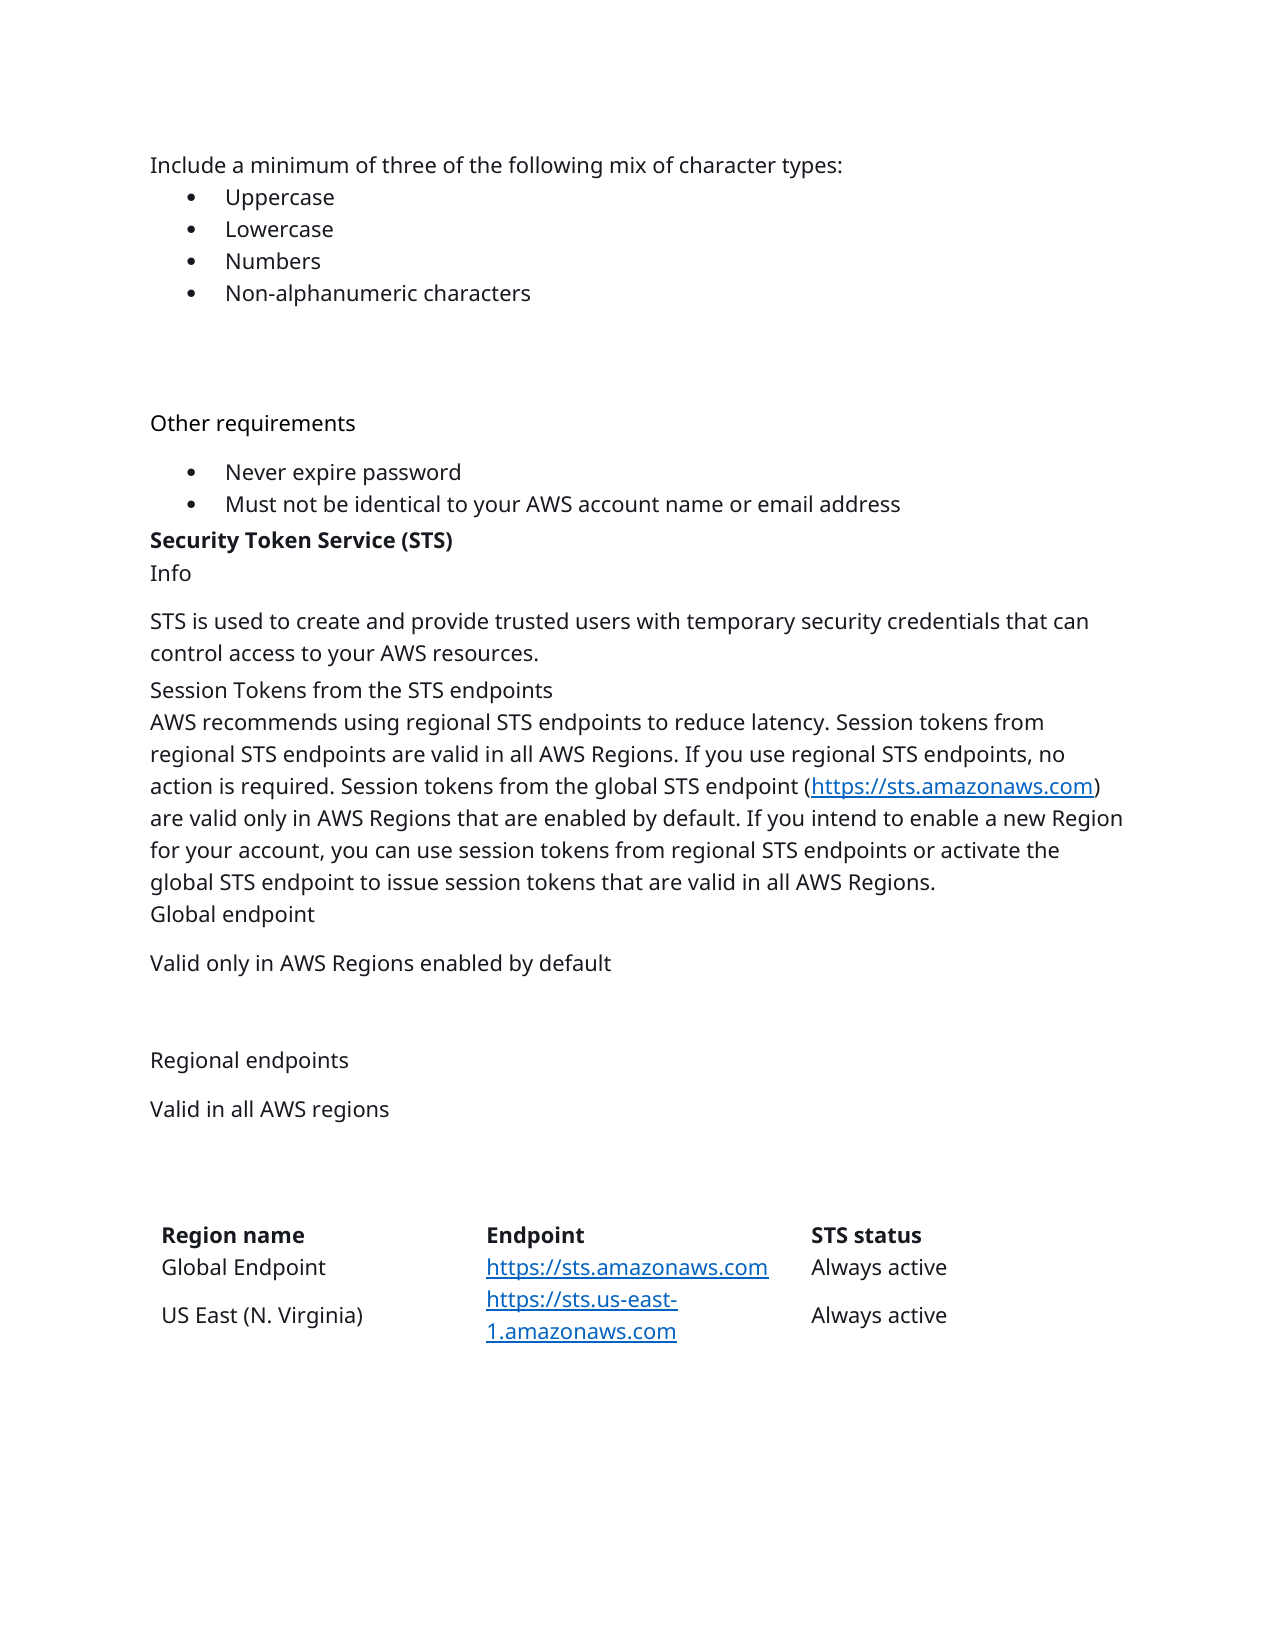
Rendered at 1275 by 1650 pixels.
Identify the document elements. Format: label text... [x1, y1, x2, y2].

table_cell Always active [800, 1284, 1125, 1348]
subtitle Security Token Service (STS) [150, 525, 1125, 555]
table_header Endpoint [475, 1220, 800, 1252]
text Valid in all AWS regions [150, 1094, 1125, 1124]
table_cell Global Endpoint [150, 1252, 475, 1284]
list Uppercase [187, 182, 1125, 212]
list Never expire password [187, 457, 1125, 487]
table_cell https://sts.amazonaws.com [475, 1252, 800, 1284]
list Numbers [187, 246, 1125, 276]
table_cell https://sts.us-east-1.amazonaws.com [475, 1284, 800, 1348]
list Lowercase [187, 214, 1125, 244]
text Regional endpoints [150, 1045, 1125, 1075]
text Valid only in AWS Regions enabled by default [150, 948, 1125, 978]
table_cell Always active [800, 1252, 1125, 1284]
subtitle Session Tokens from the STS endpoints [150, 674, 1125, 704]
list Must not be identical to your AWS account name or email address [187, 489, 1125, 519]
text AWS recommends using regional STS endpoints to reduce latency. Session tokens from regional STS endpoints are valid in all AWS Regions. If you use regional STS endpoints, no action is required. Session tokens from the global STS endpoint (https://sts.amazonaws.com) are valid only in AWS Regions that are enabled by default. If you intend to enable a new Region for your account, you can use session tokens from regional STS endpoints or activate the global STS endpoint to issue session tokens that are valid in all AWS Regions. [150, 707, 1125, 897]
table_header STS status [800, 1220, 1125, 1252]
text Other requirements [150, 408, 1125, 438]
table_cell US East (N. Virginia) [150, 1284, 475, 1348]
table_header Region name [150, 1220, 475, 1252]
text Include a minimum of three of the following mix of character types: [150, 150, 1125, 180]
text Info [150, 557, 1125, 587]
list Non-alphanumeric characters [187, 278, 1125, 308]
text Global endpoint [150, 899, 1125, 929]
text STS is used to create and provide trusted users with temporary security credentials that can control access to your AWS resources. [150, 606, 1125, 668]
